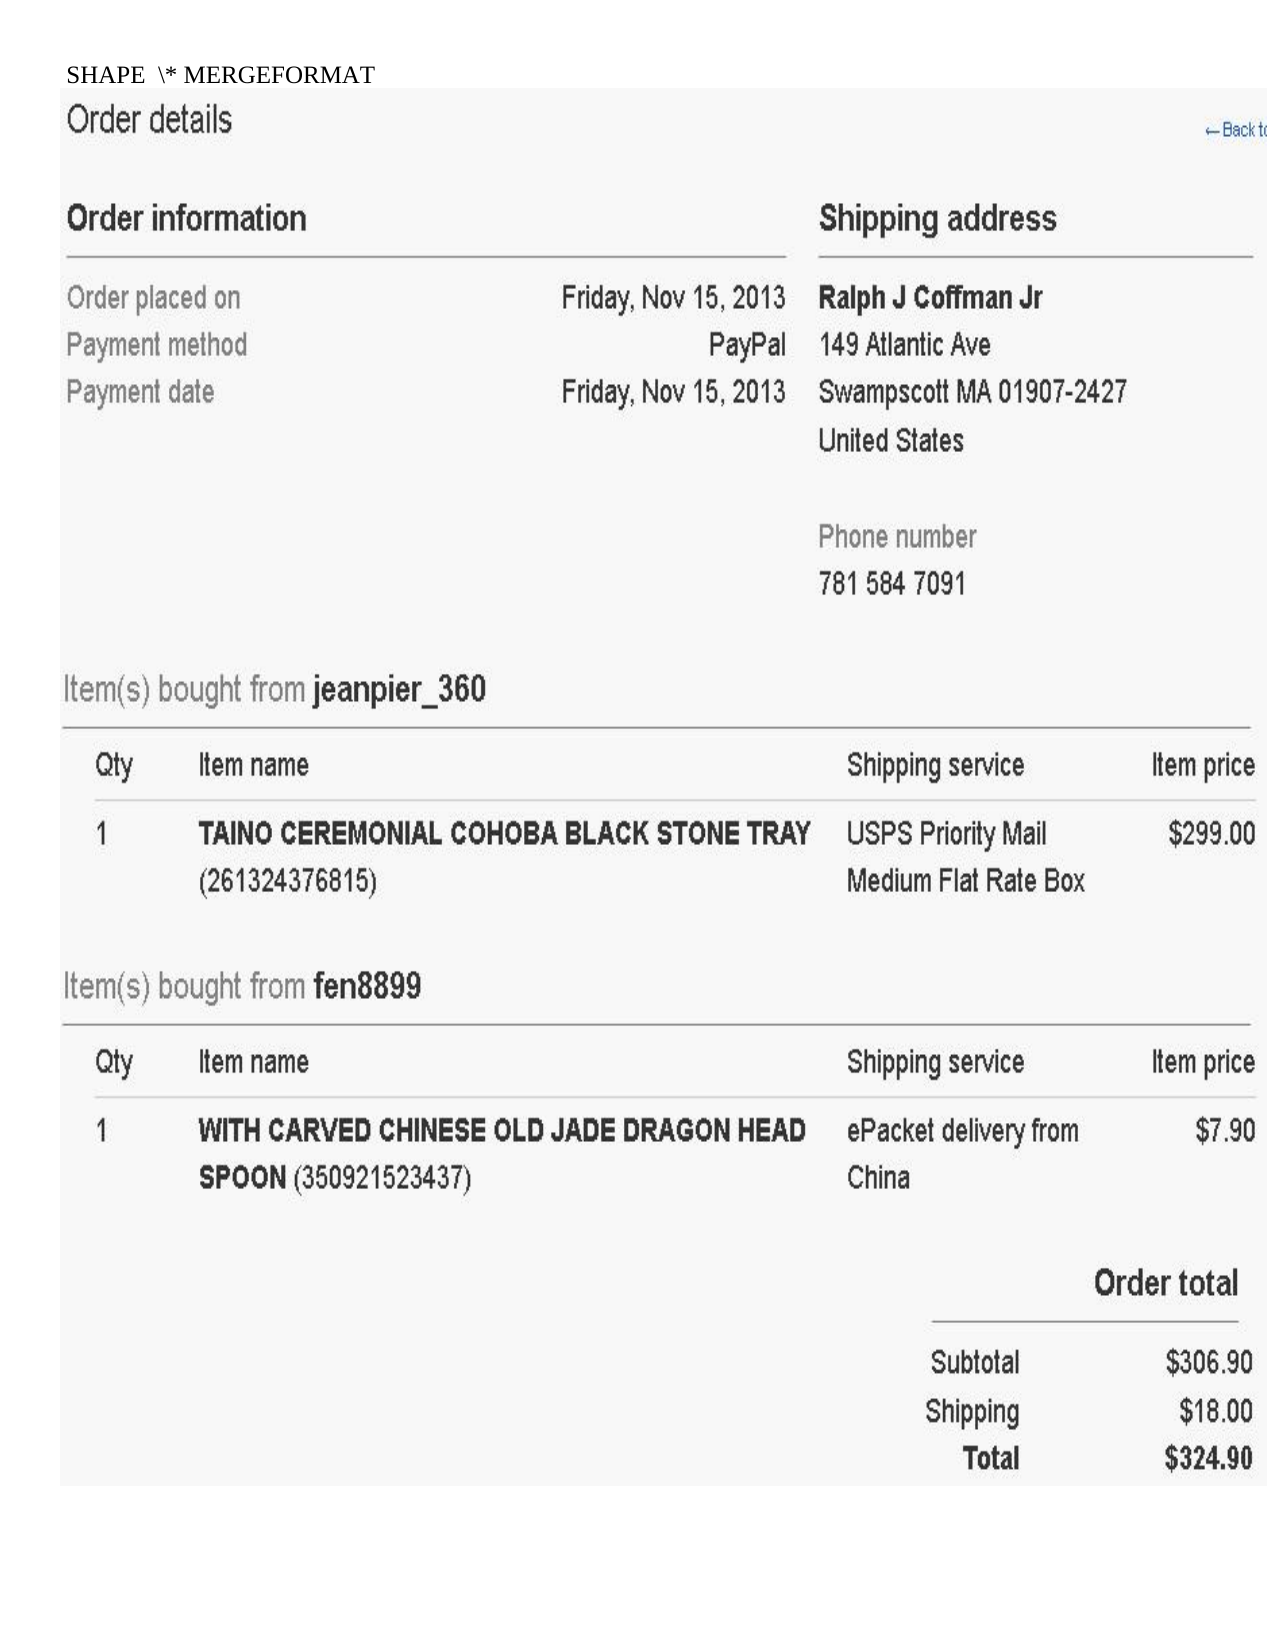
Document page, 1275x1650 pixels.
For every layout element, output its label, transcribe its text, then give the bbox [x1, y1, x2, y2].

picture [60, 88, 1267, 1486]
text SHAPE \* MERGEFORMAT [60, 60, 1215, 88]
